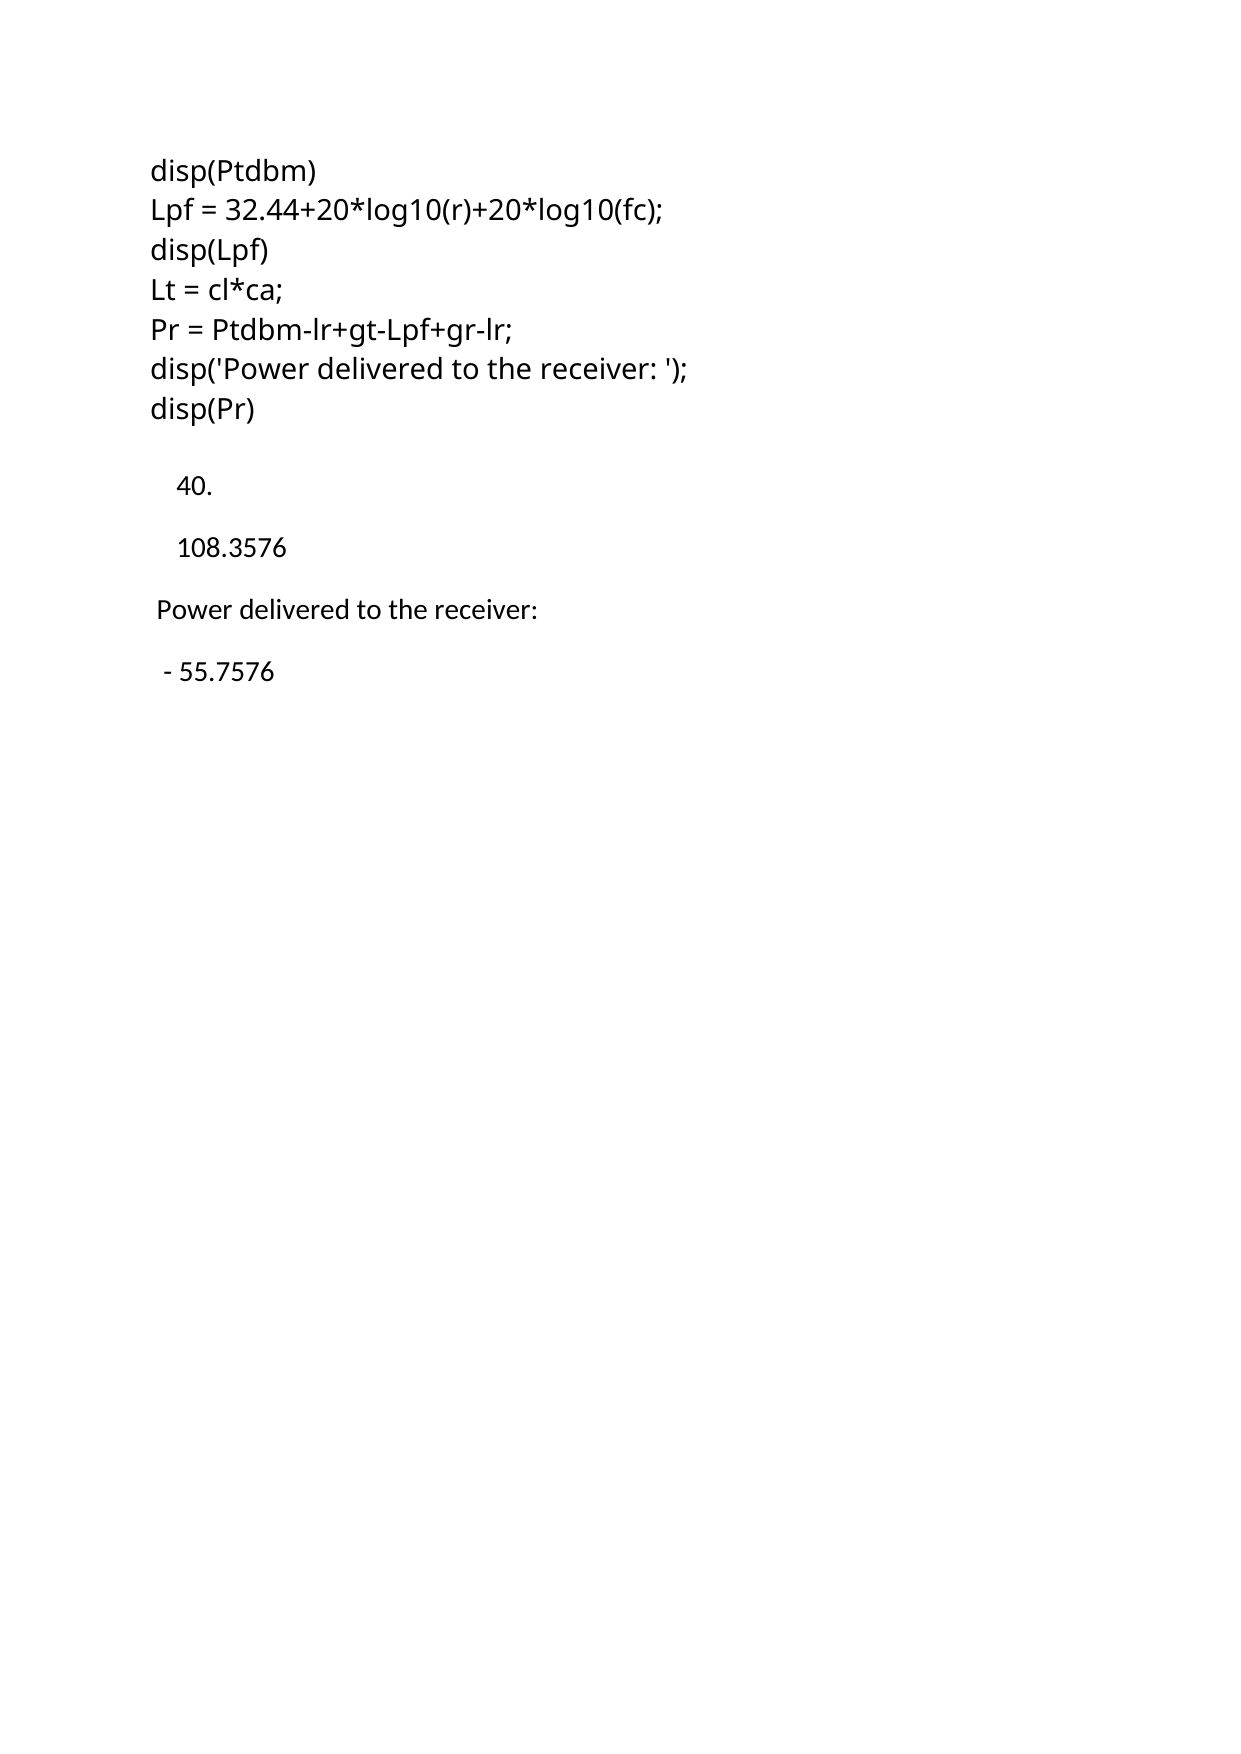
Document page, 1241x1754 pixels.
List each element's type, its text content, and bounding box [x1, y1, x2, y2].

text disp(Lpf) [150, 229, 1090, 269]
text - 55.7576 [150, 653, 1090, 688]
text 40. [150, 467, 1090, 503]
text Lpf = 32.44+20*log10(r)+20*log10(fc); [150, 190, 1090, 229]
text disp(Ptdbm) [150, 150, 1090, 190]
text disp(Pr) [150, 388, 1090, 428]
text 108.3576 [150, 529, 1090, 565]
text Lt = cl*ca; [150, 269, 1090, 309]
text disp('Power delivered to the receiver: '); [150, 348, 1090, 388]
text Power delivered to the receiver: [150, 591, 1090, 627]
text Pr = Ptdbm-lr+gt-Lpf+gr-lr; [150, 309, 1090, 348]
